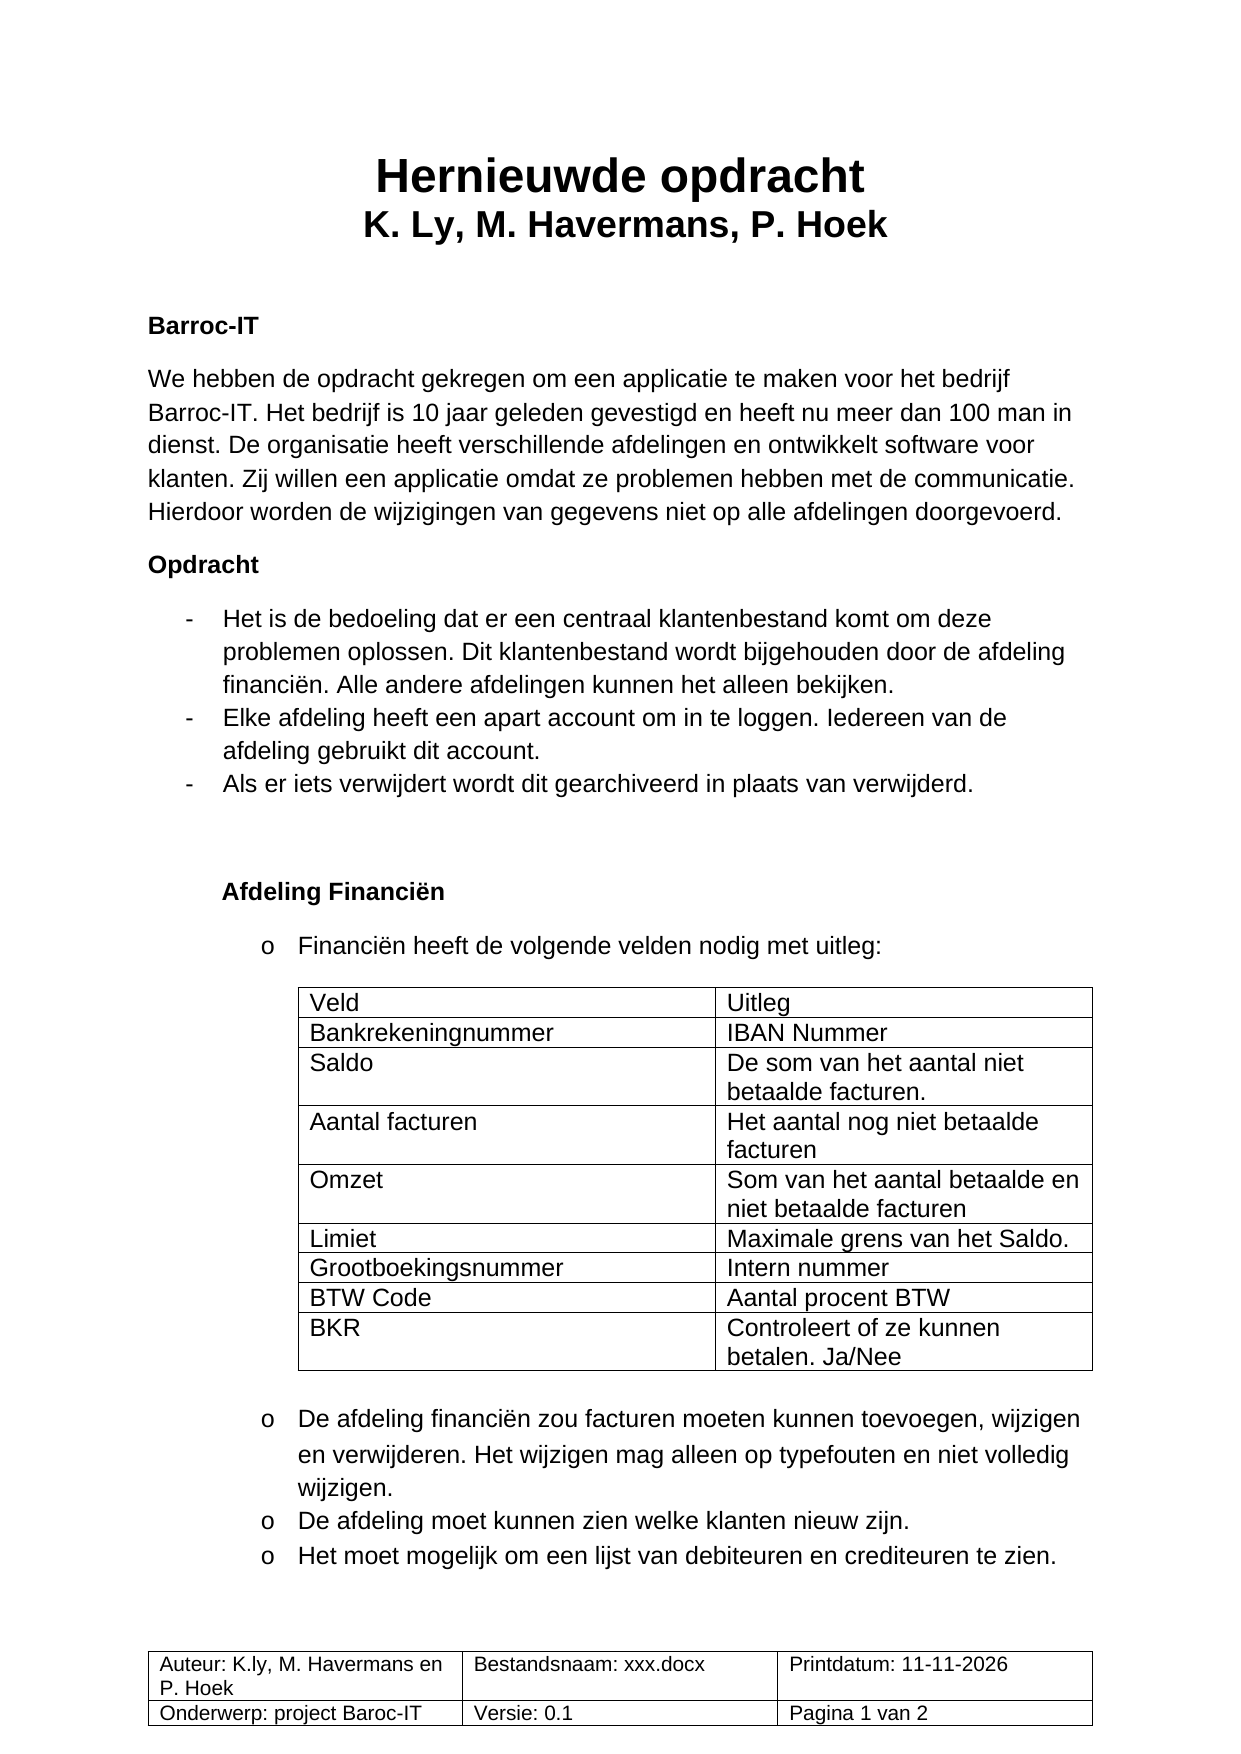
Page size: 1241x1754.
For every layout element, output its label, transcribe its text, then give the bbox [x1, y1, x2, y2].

list Elke afdeling heeft een apart account om in te loggen. Iedereen van de afdeling gebruikt dit account. [185, 703, 1093, 765]
table_cell Het aantal nog niet betaalde facturen [716, 1106, 1092, 1164]
text Opdracht [148, 550, 1093, 579]
table_cell Grootboekingsnummer [299, 1253, 715, 1282]
table_cell Intern nummer [716, 1253, 1092, 1282]
list De afdeling financiën zou facturen moeten kunnen toevoegen, wijzigen en verwijderen. Het wijzigen mag alleen op typefouten en niet volledig wijzigen. [260, 1404, 1093, 1501]
table_cell Limiet [299, 1224, 715, 1252]
table_cell Aantal facturen [299, 1106, 715, 1164]
table_cell Som van het aantal betaalde en niet betaalde facturen [716, 1165, 1092, 1222]
table_cell Maximale grens van het Saldo. [716, 1224, 1092, 1252]
table_cell IBAN Nummer [716, 1018, 1092, 1047]
list Het is de bedoeling dat er een centraal klantenbestand komt om deze problemen oplossen. Dit klantenbestand wordt bijgehouden door de afdeling financiën. Alle andere afdelingen kunnen het alleen bekijken. [185, 604, 1093, 699]
table_cell Saldo [299, 1048, 715, 1105]
table_cell Aantal procent BTW [716, 1283, 1092, 1312]
text We hebben de opdracht gekregen om een applicatie te maken voor het bedrijf Barroc-IT. Het bedrijf is 10 jaar geleden gevestigd en heeft nu meer dan 100 man in dienst. De organisatie heeft verschillende afdelingen en ontwikkelt software voor klanten. Zij willen een applicatie omdat ze problemen hebben met de communicatie. Hierdoor worden de wijzigingen van gegevens niet op alle afdelingen doorgevoerd. [148, 364, 1093, 525]
text Barroc-IT [148, 311, 1093, 339]
text Hernieuwde opdracht [148, 148, 1093, 203]
table_cell Bankrekeningnummer [299, 1018, 715, 1047]
list Financiën heeft de volgende velden nodig met uitleg: [260, 931, 1093, 962]
text Afdeling Financiën [221, 877, 1093, 906]
table_cell BKR [299, 1313, 715, 1370]
list De afdeling moet kunnen zien welke klanten nieuw zijn. [260, 1506, 1093, 1537]
table_header Uitleg [716, 988, 1092, 1017]
table_cell De som van het aantal niet betaalde facturen. [716, 1048, 1092, 1105]
table_header Veld [299, 988, 715, 1017]
table_cell BTW Code [299, 1283, 715, 1312]
text K. Ly, M. Havermans, P. Hoek [148, 203, 1093, 246]
table_cell Omzet [299, 1165, 715, 1222]
table_cell Controleert of ze kunnen betalen. Ja/Nee [716, 1313, 1092, 1370]
list Als er iets verwijdert wordt dit gearchiveerd in plaats van verwijderd. [185, 769, 1093, 798]
list Het moet mogelijk om een lijst van debiteuren en crediteuren te zien. [260, 1541, 1093, 1572]
